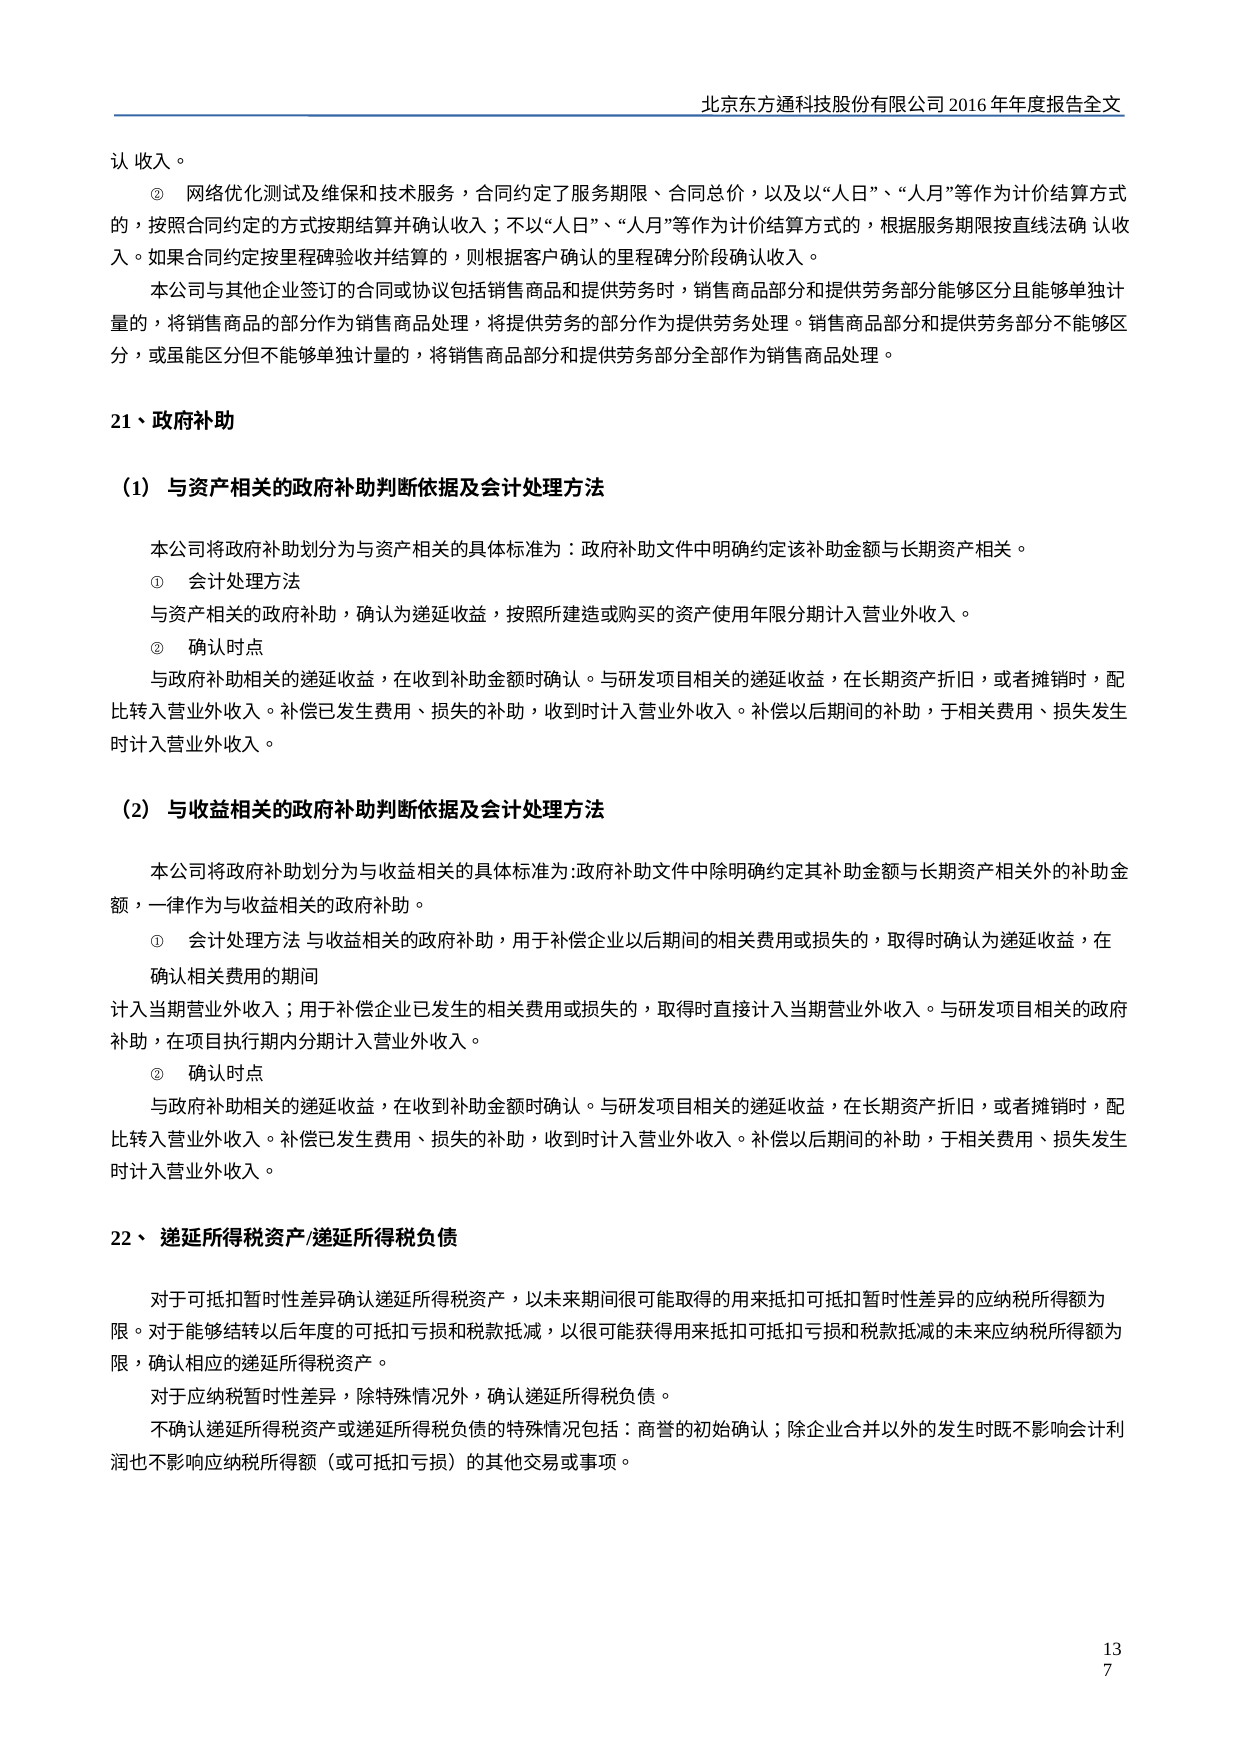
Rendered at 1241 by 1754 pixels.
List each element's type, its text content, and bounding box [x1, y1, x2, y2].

text 对于可抵扣暂时性差异确认递延所得税资产，以未来期间很可能取得的用来抵扣可抵扣暂时性差异的应纳税所得额为 限。对于能够结转以后年度的可抵扣亏损和税款抵减，以很可能获得用来抵扣可抵扣亏损和税款抵减的未来应纳税所得额为 限，确认相应的递延所得税资产。 [110, 1280, 1130, 1377]
text 21、政府补助 [110, 407, 1130, 435]
list 确认时点 [110, 628, 1130, 661]
text 本公司将政府补助划分为与收益相关的具体标准为:政府补助文件中除明确约定其补助金额与长期资产相关外的补助金 额，一律作为与收益相关的政府补助。 [110, 853, 1130, 919]
text 22、 递延所得税资产/递延所得税负债 [110, 1223, 1130, 1251]
text 本公司与其他企业签订的合同或协议包括销售商品和提供劳务时，销售商品部分和提供劳务部分能够区分且能够单独计 量的，将销售商品的部分作为销售商品处理，将提供劳务的部分作为提供劳务处理。销售商品部分和提供劳务部分不能够区 分，或虽能区分但不能够单独计量的，将销售商品部分和提供劳务部分全部作为销售商品处理。 [110, 271, 1130, 369]
text （2） 与收益相关的政府补助判断依据及会计处理方法 [110, 795, 1130, 823]
text 本公司将政府补助划分为与资产相关的具体标准为：政府补助文件中明确约定该补助金额与长期资产相关。 [110, 530, 1130, 563]
text 不确认递延所得税资产或递延所得税负债的特殊情况包括：商誉的初始确认；除企业合并以外的发生时既不影响会计利 润也不影响应纳税所得额（或可抵扣亏损）的其他交易或事项。 [110, 1410, 1130, 1476]
text 与政府补助相关的递延收益，在收到补助金额时确认。与研发项目相关的递延收益，在长期资产折旧，或者摊销时，配 比转入营业外收入。补偿已发生费用、损失的补助，收到时计入营业外收入。补偿以后期间的补助，于相关费用、损失发生 时计入营业外收入。 [110, 1087, 1130, 1185]
text （1） 与资产相关的政府补助判断依据及会计处理方法 [110, 473, 1130, 501]
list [110, 143, 1130, 175]
text 与政府补助相关的递延收益，在收到补助金额时确认。与研发项目相关的递延收益，在长期资产折旧，或者摊销时，配 比转入营业外收入。补偿已发生费用、损失的补助，收到时计入营业外收入。补偿以后期间的补助，于相关费用、损失发生 时计入营业外收入。 [110, 661, 1130, 757]
list 确认时点 [110, 1055, 1130, 1087]
text 对于应纳税暂时性差异，除特殊情况外，确认递延所得税负债。 [110, 1377, 1130, 1410]
list 网络优化测试及维保和技术服务，合同约定了服务期限、合同总价，以及以“人日”、“人月”等作为计价结算方式 的，按照合同约定的方式按期结算并确认收入；不以“人日”、“人月”等作为计价结算方式的，根据服务期限按直线法确 认收入。如果合同约定按里程碑验收并结算的，则根据客户确认的里程碑分阶段确认收入。 [110, 175, 1130, 271]
list 会计处理方法 [110, 563, 1130, 595]
text 计入当期营业外收入；用于补偿企业已发生的相关费用或损失的，取得时直接计入当期营业外收入。与研发项目相关的政府 补助，在项目执行期内分期计入营业外收入。 [110, 991, 1130, 1055]
text 与资产相关的政府补助，确认为递延收益，按照所建造或购买的资产使用年限分期计入营业外收入。 [110, 595, 1130, 628]
list 会计处理方法 与收益相关的政府补助，用于补偿企业以后期间的相关费用或损失的，取得时确认为递延收益，在确认相关费用的期间 [150, 919, 1130, 991]
